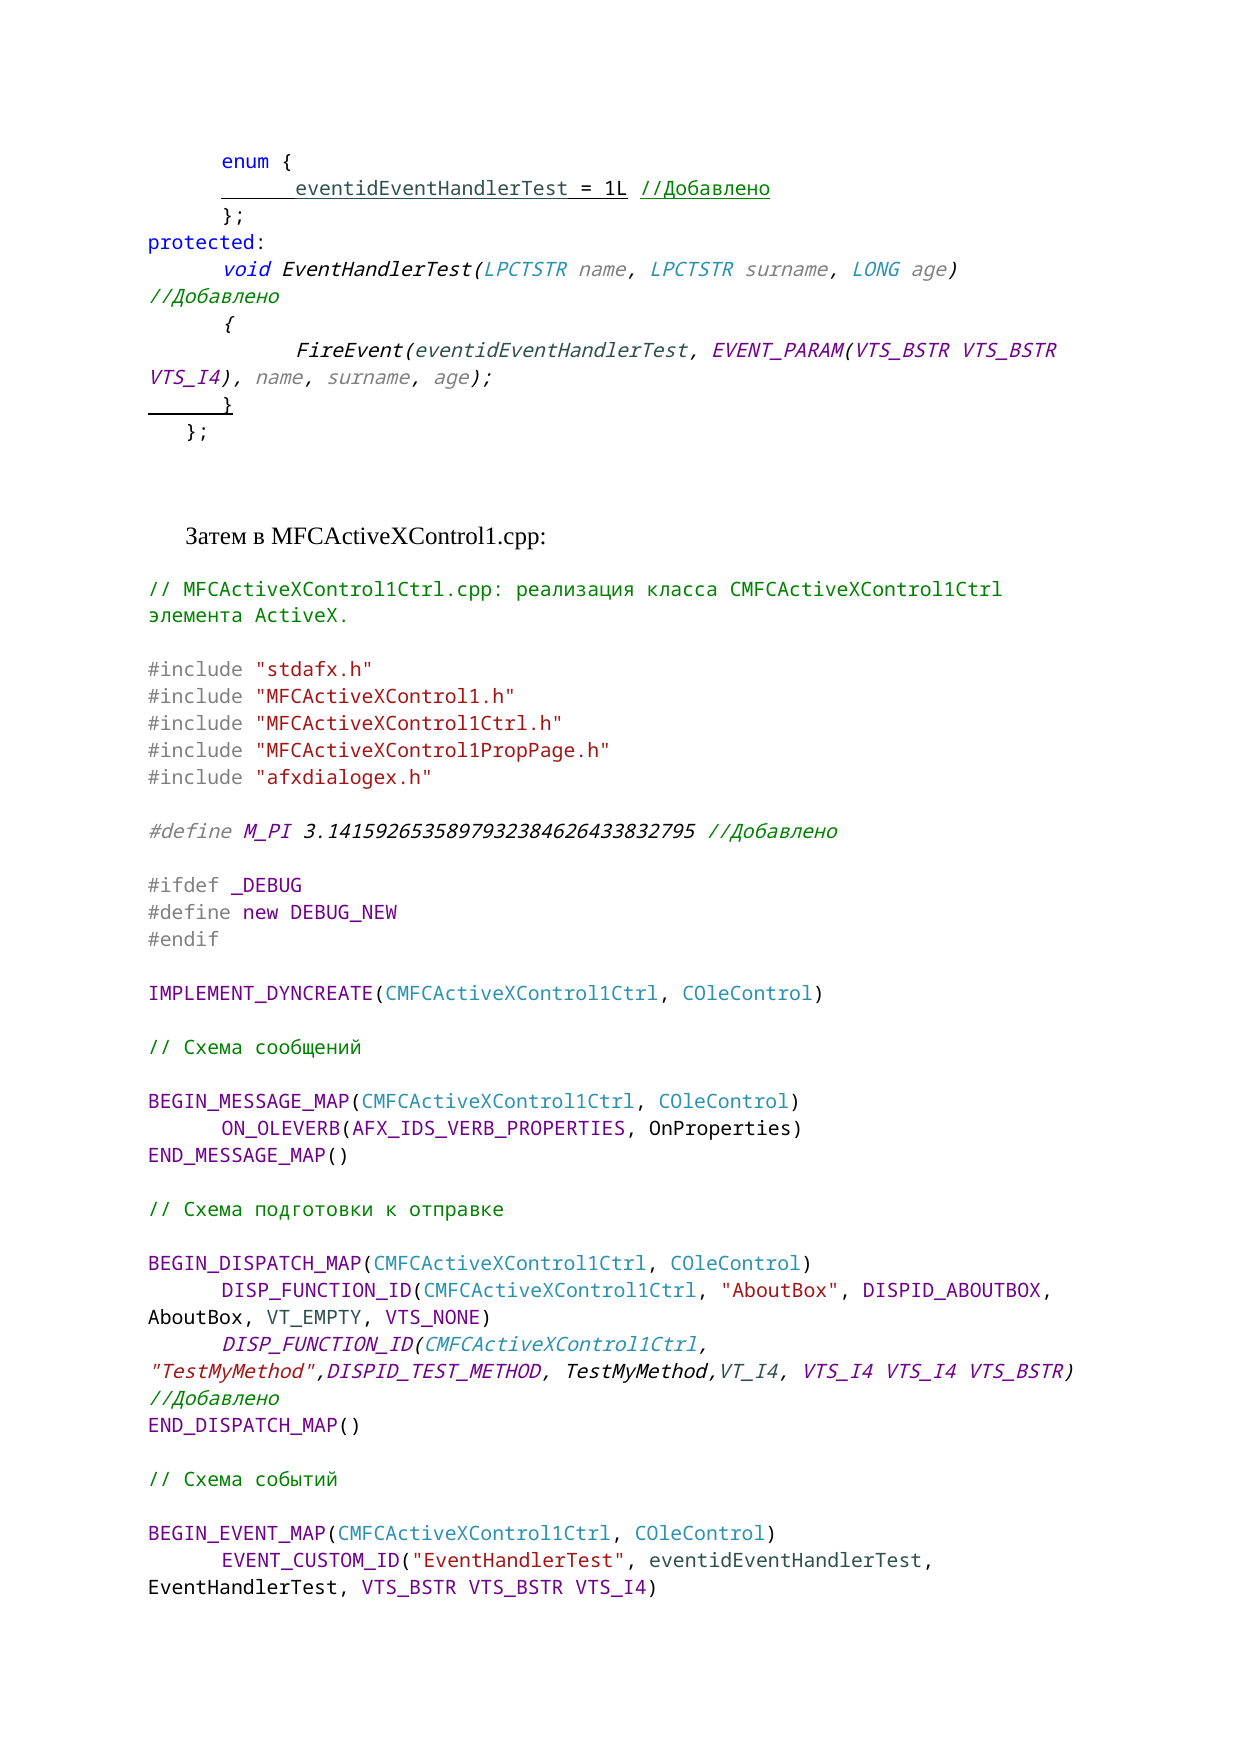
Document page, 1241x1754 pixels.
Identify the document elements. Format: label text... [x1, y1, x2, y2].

text #include "MFCActiveXControl1Ctrl.h" [148, 710, 1093, 737]
text void EventHandlerTest(LPCTSTR name, LPCTSTR surname, LONG age) //Добавлено [148, 256, 1093, 309]
text EVENT_CUSTOM_ID("EventHandlerTest", eventidEventHandlerTest, EventHandlerTest, VTS_BSTR VTS_BSTR VTS_I4) [148, 1546, 1093, 1600]
text IMPLEMENT_DYNCREATE(CMFCActiveXControl1Ctrl, COleControl) [148, 979, 1093, 1006]
text }; [185, 417, 1093, 444]
text }; [148, 202, 1093, 228]
text FireEvent(eventidEventHandlerTest, EVENT_PARAM(VTS_BSTR VTS_BSTR VTS_I4), name, surname, age); [148, 336, 1093, 390]
text #include "MFCActiveXControl1PropPage.h" [148, 737, 1093, 764]
text // Схема сообщений [148, 1033, 1093, 1060]
text #define M_PI 3.1415926535897932384626433832795 //Добавлено [148, 818, 1093, 844]
text #define new DEBUG_NEW [148, 898, 1093, 926]
text eventidEventHandlerTest = 1L //Добавлено [148, 174, 1093, 202]
text // Схема подготовки к отправке [148, 1195, 1093, 1222]
text // Схема событий [148, 1465, 1093, 1492]
text ON_OLEVERB(AFX_IDS_VERB_PROPERTIES, OnProperties) [148, 1114, 1093, 1141]
text // MFCActiveXControl1Ctrl.cpp: реализация класса CMFCActiveXControl1Ctrl элемента ActiveX. [148, 575, 1093, 629]
text { [148, 309, 1093, 336]
text #include "MFCActiveXControl1.h" [148, 683, 1093, 710]
text protected: [148, 228, 1093, 256]
text END_DISPATCH_MAP() [148, 1411, 1093, 1438]
text #include "afxdialogex.h" [148, 764, 1093, 791]
text #include "stdafx.h" [148, 656, 1093, 683]
text Затем в MFCActiveXControl1.cpp: [185, 521, 1093, 550]
text DISP_FUNCTION_ID(CMFCActiveXControl1Ctrl, "AboutBox", DISPID_ABOUTBOX, AboutBox, VT_EMPTY, VTS_NONE) [148, 1276, 1093, 1330]
text enum { [148, 148, 1093, 174]
text #ifdef _DEBUG [148, 872, 1093, 898]
text BEGIN_MESSAGE_MAP(CMFCActiveXControl1Ctrl, COleControl) [148, 1087, 1093, 1114]
text BEGIN_EVENT_MAP(CMFCActiveXControl1Ctrl, COleControl) [148, 1519, 1093, 1546]
text END_MESSAGE_MAP() [148, 1141, 1093, 1168]
text DISP_FUNCTION_ID(CMFCActiveXControl1Ctrl, "TestMyMethod",DISPID_TEST_METHOD, TestMyMethod,VT_I4, VTS_I4 VTS_I4 VTS_BSTR) //Добавлено [148, 1330, 1093, 1411]
text BEGIN_DISPATCH_MAP(CMFCActiveXControl1Ctrl, COleControl) [148, 1249, 1093, 1276]
text } [148, 390, 1093, 417]
text #endif [148, 926, 1093, 952]
